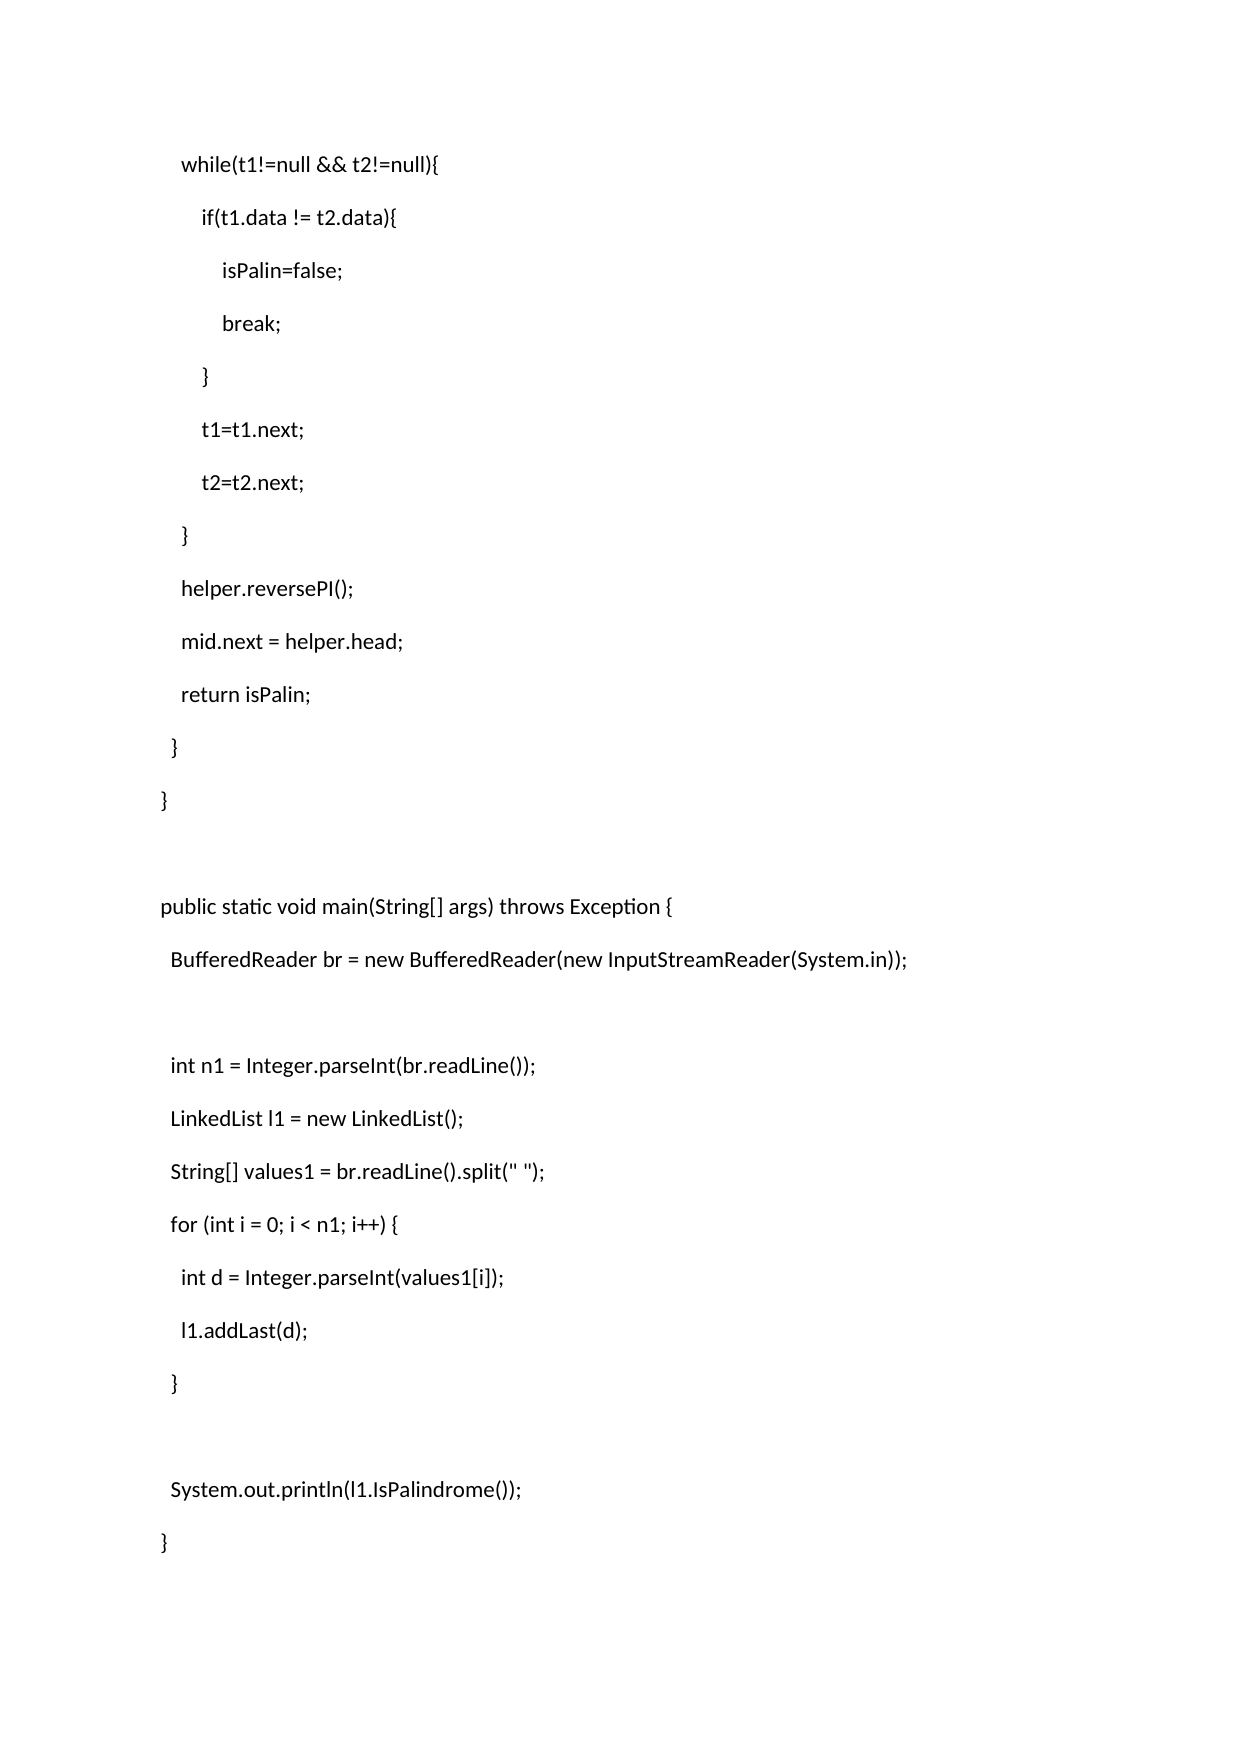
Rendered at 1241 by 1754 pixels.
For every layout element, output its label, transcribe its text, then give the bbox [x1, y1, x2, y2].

text int d = Integer.parseInt(values1[i]); [150, 1263, 1090, 1291]
text return isPalin; [150, 680, 1090, 708]
text isPalin=false; [150, 256, 1090, 284]
text String[] values1 = br.readLine().split(" "); [150, 1157, 1090, 1185]
text l1.addLast(d); [150, 1316, 1090, 1344]
text BufferedReader br = new BufferedReader(new InputStreamReader(System.in)); [150, 945, 1090, 973]
text } [150, 786, 1090, 814]
text if(t1.data != t2.data){ [150, 203, 1090, 231]
text System.out.println(l1.IsPalindrome()); [150, 1476, 1090, 1503]
text } [150, 1528, 1090, 1557]
text helper.reversePI(); [150, 574, 1090, 602]
text } [150, 362, 1090, 390]
text t2=t2.next; [150, 468, 1090, 496]
text } [150, 521, 1090, 549]
text } [150, 1369, 1090, 1397]
text for (int i = 0; i < n1; i++) { [150, 1210, 1090, 1238]
text t1=t1.next; [150, 415, 1090, 443]
text public static void main(String[] args) throws Exception { [150, 892, 1090, 920]
text break; [150, 309, 1090, 337]
text } [150, 733, 1090, 761]
text int n1 = Integer.parseInt(br.readLine()); [150, 1051, 1090, 1079]
text LinkedList l1 = new LinkedList(); [150, 1104, 1090, 1132]
text mid.next = helper.head; [150, 627, 1090, 655]
text while(t1!=null && t2!=null){ [150, 150, 1090, 178]
